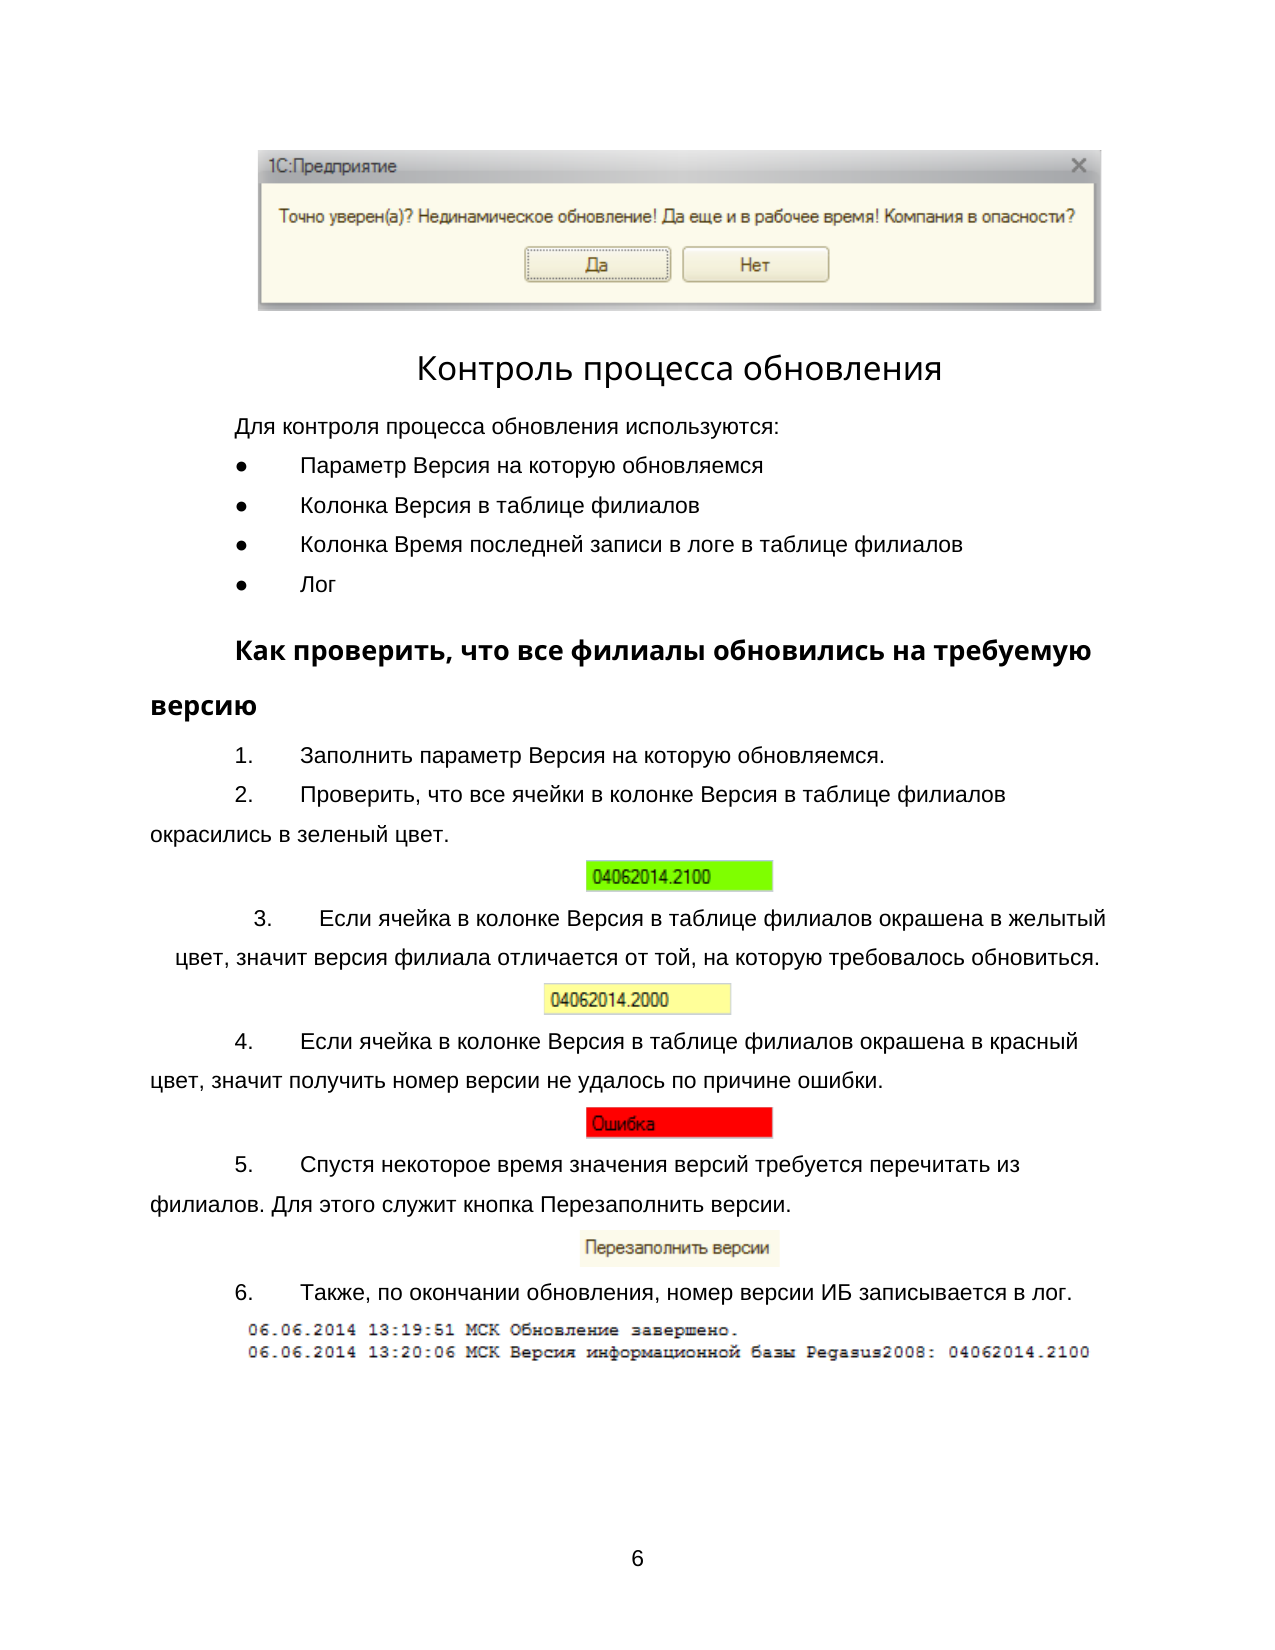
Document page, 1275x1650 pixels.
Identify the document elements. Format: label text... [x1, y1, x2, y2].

picture [243, 1318, 1117, 1372]
list Если ячейка в колонке Версия в таблице филиалов окрашена в красный цвет, значит получить номер версии не удалось по причине ошибки. [150, 1028, 1125, 1094]
list Проверить, что все ячейки в колонке Версия в таблице филиалов окрасились в зеленый цвет. [150, 781, 1125, 847]
list Также, по окончании обновления, номер версии ИБ записывается в лог. [150, 1279, 1125, 1306]
list Если ячейка в колонке Версия в таблице филиалов окрашена в желытый цвет, значит версия филиала отличается от той, на которую требовалось обновиться. [150, 905, 1125, 1015]
subtitle Как проверить, что все филиалы обновились на требуемую версию [150, 631, 1125, 723]
list Лог [150, 571, 1125, 597]
list Спустя некоторое время значения версий требуется перечитать из филиалов. Для этого служит кнопка Перезаполнить версии. [150, 1151, 1125, 1217]
picture [543, 983, 732, 1015]
picture [586, 1107, 774, 1139]
subtitle Контроль процесса обновления [150, 345, 1125, 390]
list Параметр Версия на которую обновляемся [150, 452, 1125, 479]
list Заполнить параметр Версия на которую обновляемся. [150, 742, 1125, 768]
text Для контроля процесса обновления используются: [150, 413, 1125, 439]
picture [579, 1230, 780, 1267]
picture [257, 150, 1102, 311]
list Колонка Версия в таблице филиалов [150, 492, 1125, 518]
picture [586, 860, 774, 892]
list Колонка Время последней записи в логе в таблице филиалов [150, 531, 1125, 558]
